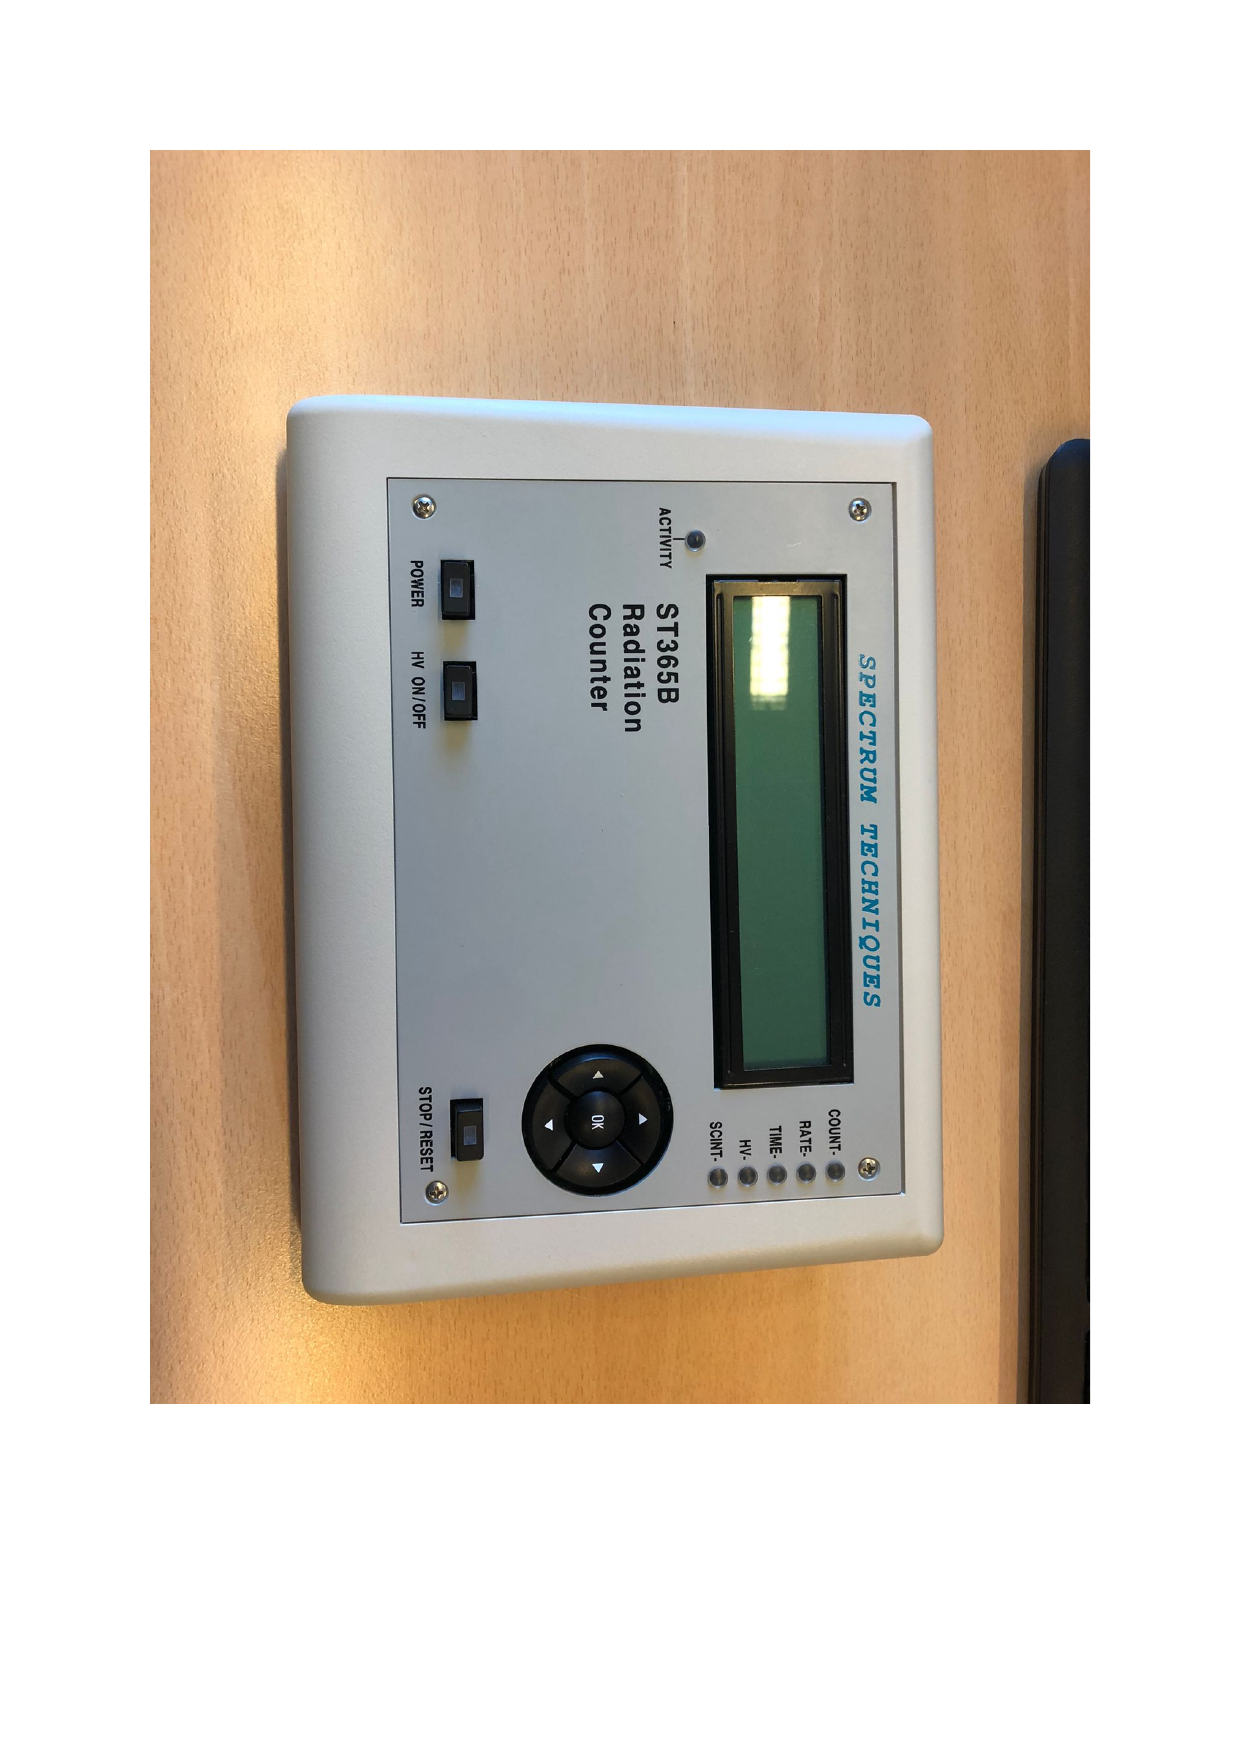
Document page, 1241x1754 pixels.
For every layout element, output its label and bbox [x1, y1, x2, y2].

picture [150, 150, 1091, 1404]
